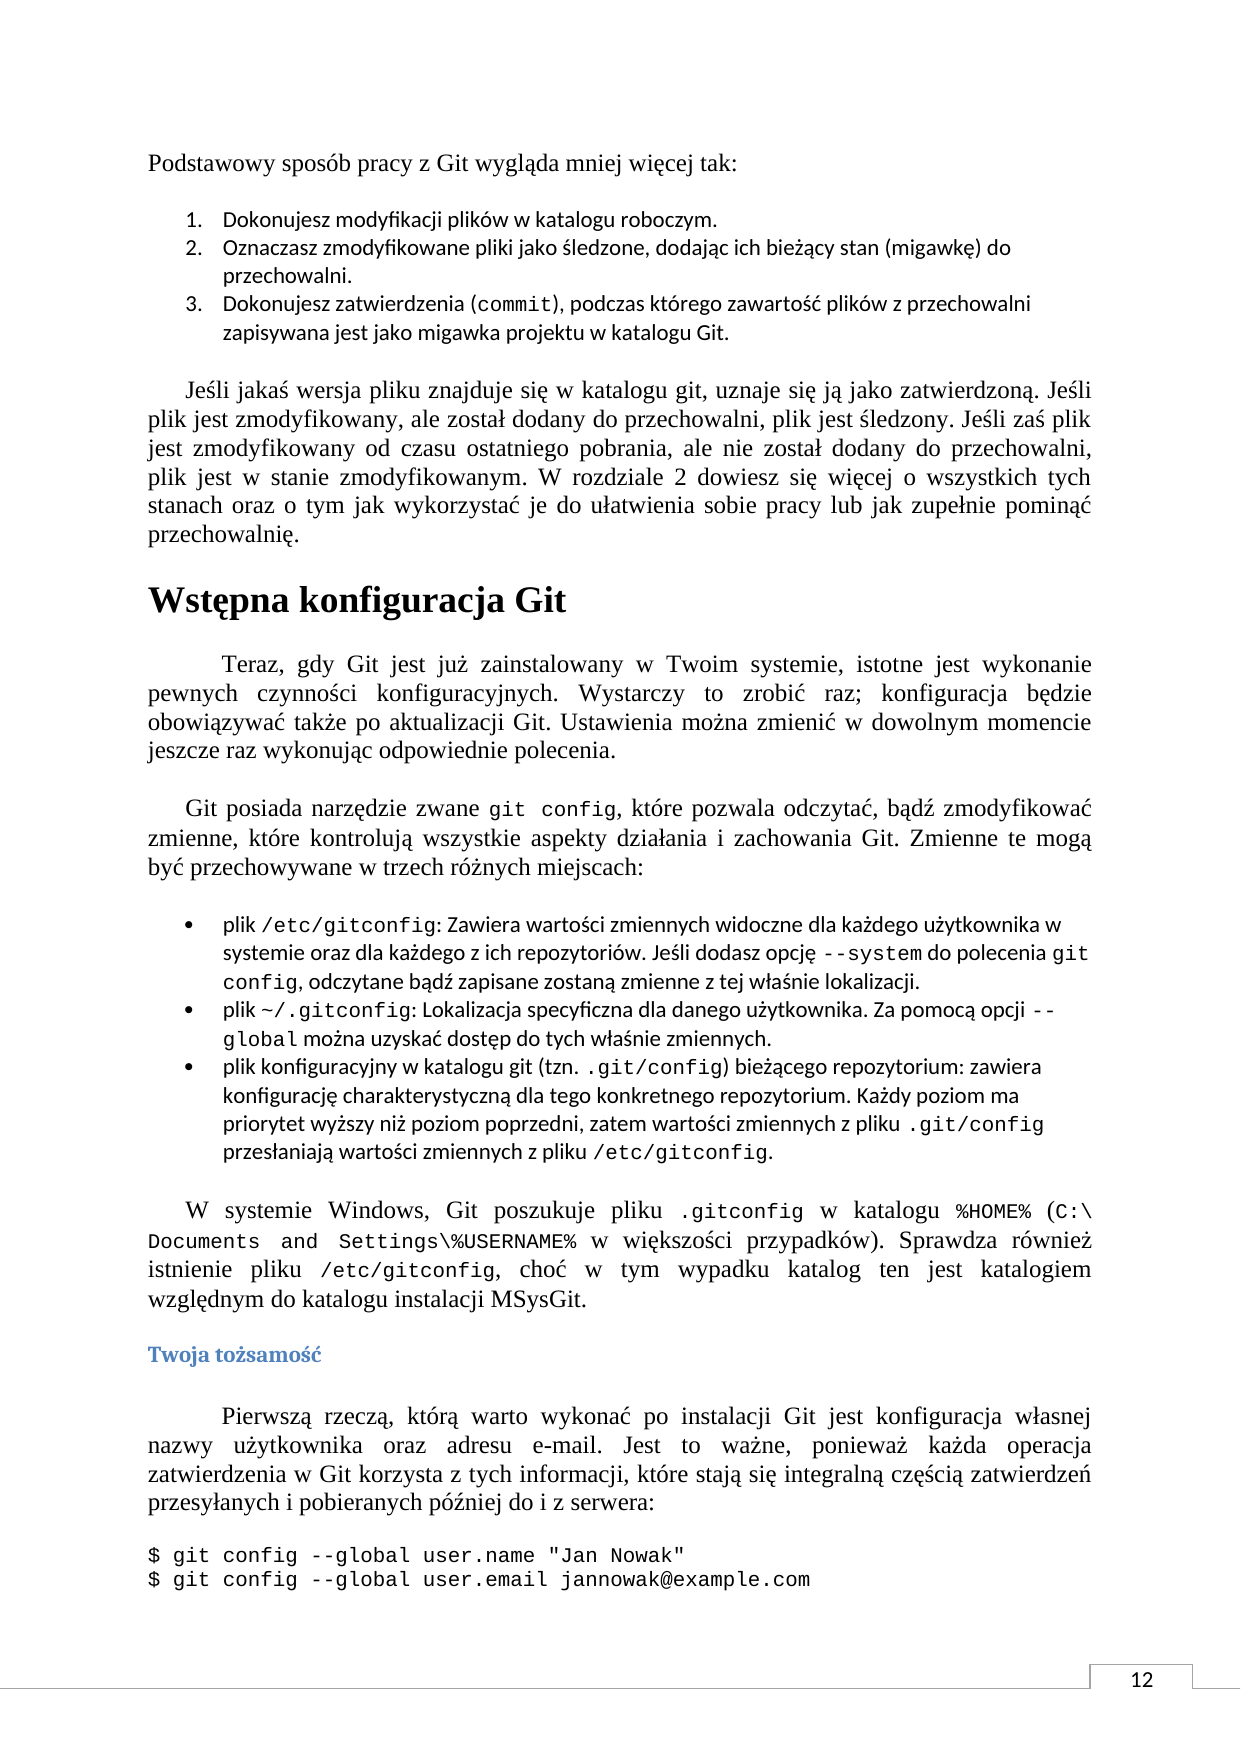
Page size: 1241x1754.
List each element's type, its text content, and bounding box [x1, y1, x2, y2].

list Dokonujesz modyfikacji plików w katalogu roboczym. [185, 206, 1093, 233]
list plik konfiguracyjny w katalogu git (tzn. .git/config) bieżącego repozytorium: zawiera konfigurację charakterystyczną dla tego konkretnego repozytorium. Każdy poziom ma priorytet wyższy niż poziom poprzedni, zatem wartości zmiennych z pliku .git/config przesłaniają wartości zmiennych z pliku /etc/gitconfig. [185, 1052, 1093, 1166]
text $ git config --global user.name "Jan Nowak" [148, 1545, 1093, 1569]
text Pierwszą rzeczą, którą warto wykonać po instalacji Git jest konfiguracja własnej nazwy użytkownika oraz adresu e-mail. Jest to ważne, ponieważ każda operacja zatwierdzenia w Git korzysta z tych informacji, które stają się integralną częścią zatwierdzeń przesyłanych i pobieranych później do i z serwera: [148, 1401, 1093, 1516]
subtitle Twoja tożsamość [148, 1342, 1093, 1368]
text $ git config --global user.email jannowak@example.com [148, 1569, 1093, 1593]
text Podstawowy sposób pracy z Git wygląda mniej więcej tak: [148, 148, 1093, 176]
list Oznaczasz zmodyfikowane pliki jako śledzone, dodając ich bieżący stan (migawkę) do przechowalni. [185, 233, 1093, 289]
subtitle Wstępna konfiguracja Git [148, 577, 1093, 620]
text Git posiada narzędzie zwane git config, które pozwala odczytać, bądź zmodyfikować zmienne, które kontrolują wszystkie aspekty działania i zachowania Git. Zmienne te mogą być przechowywane w trzech różnych miejscach: [148, 793, 1093, 881]
text Jeśli jakaś wersja pliku znajduje się w katalogu git, uznaje się ją jako zatwierdzoną. Jeśli plik jest zmodyfikowany, ale został dodany do przechowalni, plik jest śledzony. Jeśli zaś plik jest zmodyfikowany od czasu ostatniego pobrania, ale nie został dodany do przechowalni, plik jest w stanie zmodyfikowanym. W rozdziale 2 dowiesz się więcej o wszystkich tych stanach oraz o tym jak wykorzystać je do ułatwienia sobie pracy lub jak zupełnie pominąć przechowalnię. [148, 375, 1093, 548]
list plik /etc/gitconfig: Zawiera wartości zmiennych widoczne dla każdego użytkownika w systemie oraz dla każdego z ich repozytoriów. Jeśli dodasz opcję --system do polecenia git config, odczytane bądź zapisane zostaną zmienne z tej właśnie lokalizacji. [185, 910, 1093, 995]
text W systemie Windows, Git poszukuje pliku .gitconfig w katalogu %HOME% (C:\Documents and Settings\%USERNAME% w większości przypadków). Sprawdza również istnienie pliku /etc/gitconfig, choć w tym wypadku katalog ten jest katalogiem względnym do katalogu instalacji MSysGit. [148, 1195, 1093, 1313]
text Teraz, gdy Git jest już zainstalowany w Twoim systemie, istotne jest wykonanie pewnych czynności konfiguracyjnych. Wystarczy to zrobić raz; konfiguracja będzie obowiązywać także po aktualizacji Git. Ustawienia można zmienić w dowolnym momencie jeszcze raz wykonując odpowiednie polecenia. [148, 649, 1093, 764]
list plik ~/.gitconfig: Lokalizacja specyficzna dla danego użytkownika. Za pomocą opcji --global można uzyskać dostęp do tych właśnie zmiennych. [185, 995, 1093, 1052]
list Dokonujesz zatwierdzenia (commit), podczas którego zawartość plików z przechowalni zapisywana jest jako migawka projektu w katalogu Git. [185, 289, 1093, 346]
